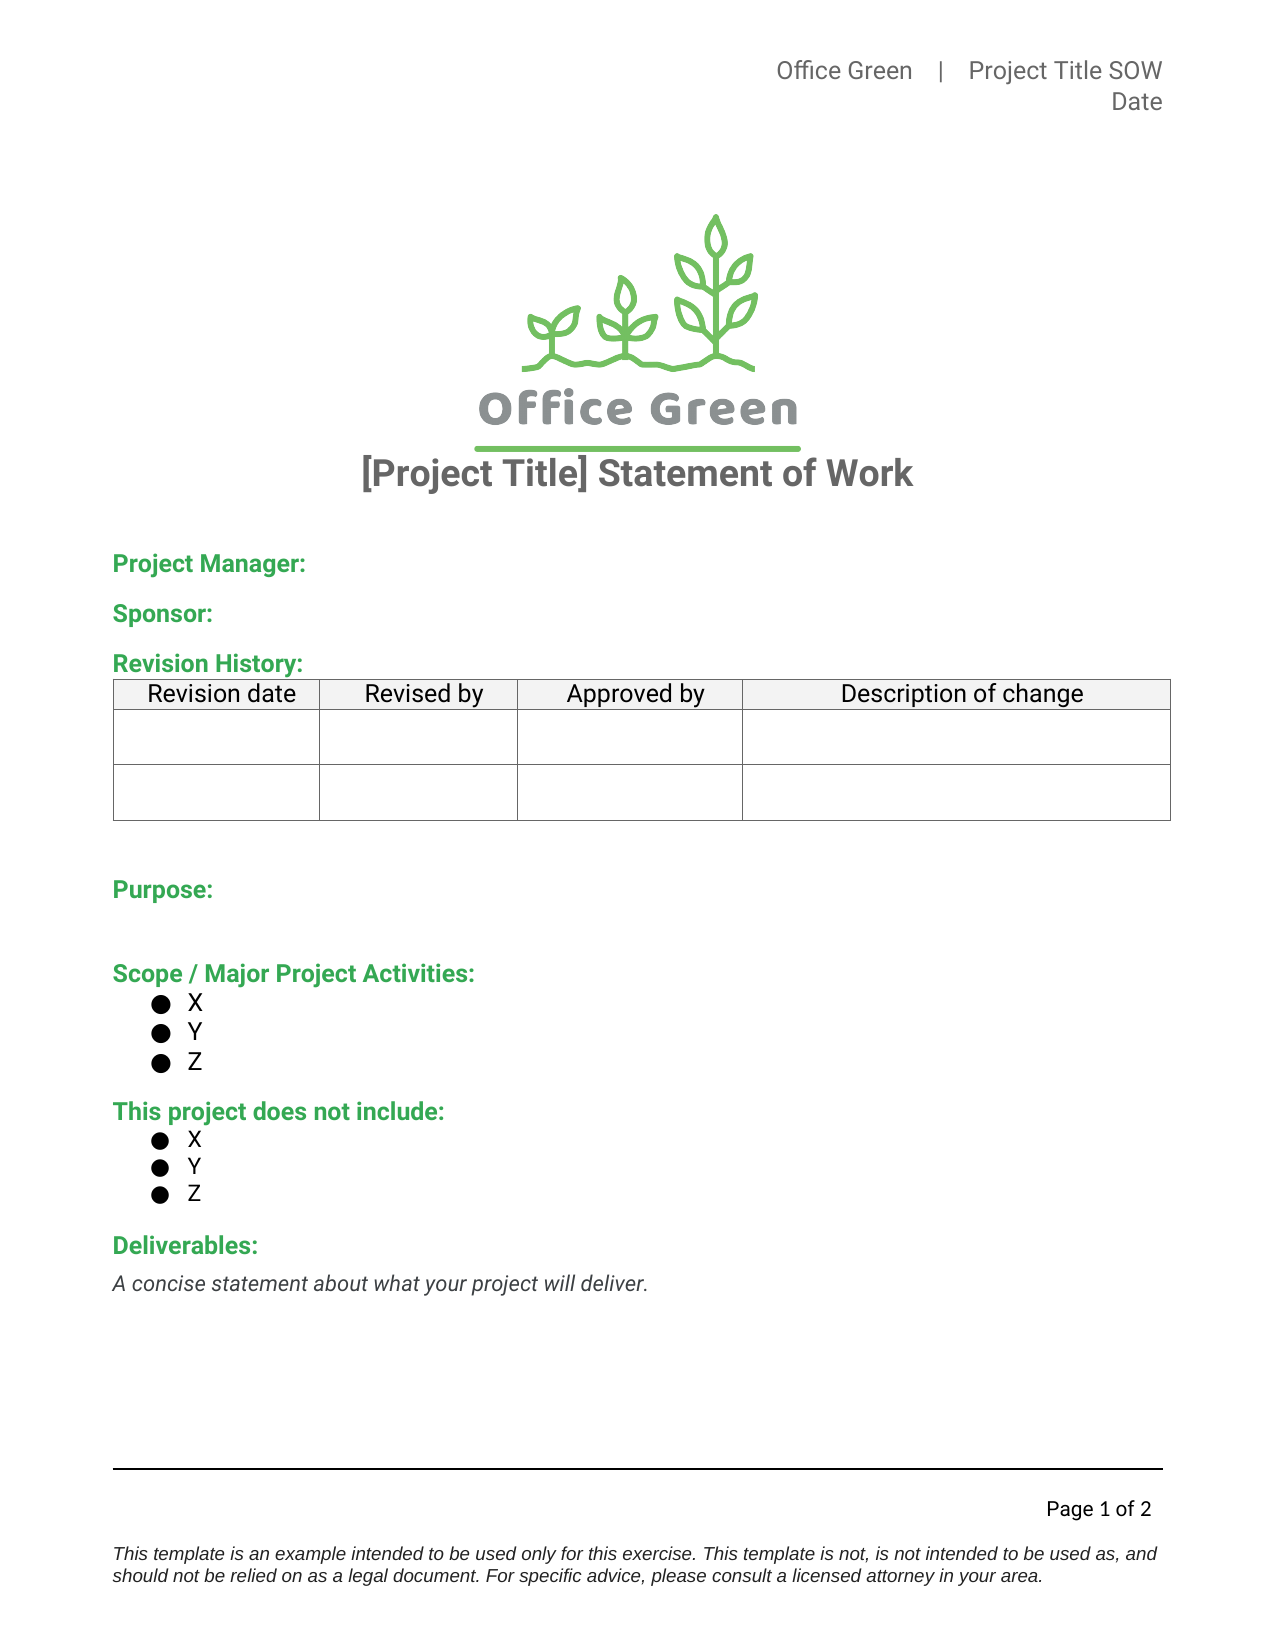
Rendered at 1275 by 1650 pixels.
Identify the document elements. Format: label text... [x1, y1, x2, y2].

picture [474, 214, 801, 452]
subtitle Scope / Major Project Activities: [112, 959, 1162, 988]
list Z [150, 1180, 1162, 1207]
subtitle Purpose: [112, 875, 1162, 904]
table_header Revision date [114, 680, 319, 709]
list X [150, 988, 1162, 1017]
table_cell [114, 765, 319, 820]
subtitle Project Manager: [112, 549, 1162, 578]
subtitle Sponsor: [112, 599, 1162, 628]
subtitle Revision History: [112, 649, 1162, 678]
subtitle This project does not include: [112, 1097, 1162, 1126]
table_cell [320, 765, 517, 820]
table_cell [743, 765, 1170, 820]
text A concise statement about what your project will deliver. [112, 1271, 1162, 1297]
subtitle Deliverables: [112, 1232, 1162, 1261]
table_cell [320, 710, 517, 764]
list Z [150, 1047, 1162, 1076]
list X [150, 1126, 1162, 1153]
table_cell [114, 710, 319, 764]
table_cell [518, 710, 742, 764]
table_cell [518, 765, 742, 820]
table_cell [743, 710, 1170, 764]
table_header Description of change [743, 680, 1170, 709]
list Y [150, 1017, 1162, 1047]
table_header Revised by [320, 680, 517, 709]
table_header Approved by [518, 680, 742, 709]
list Y [150, 1153, 1162, 1180]
